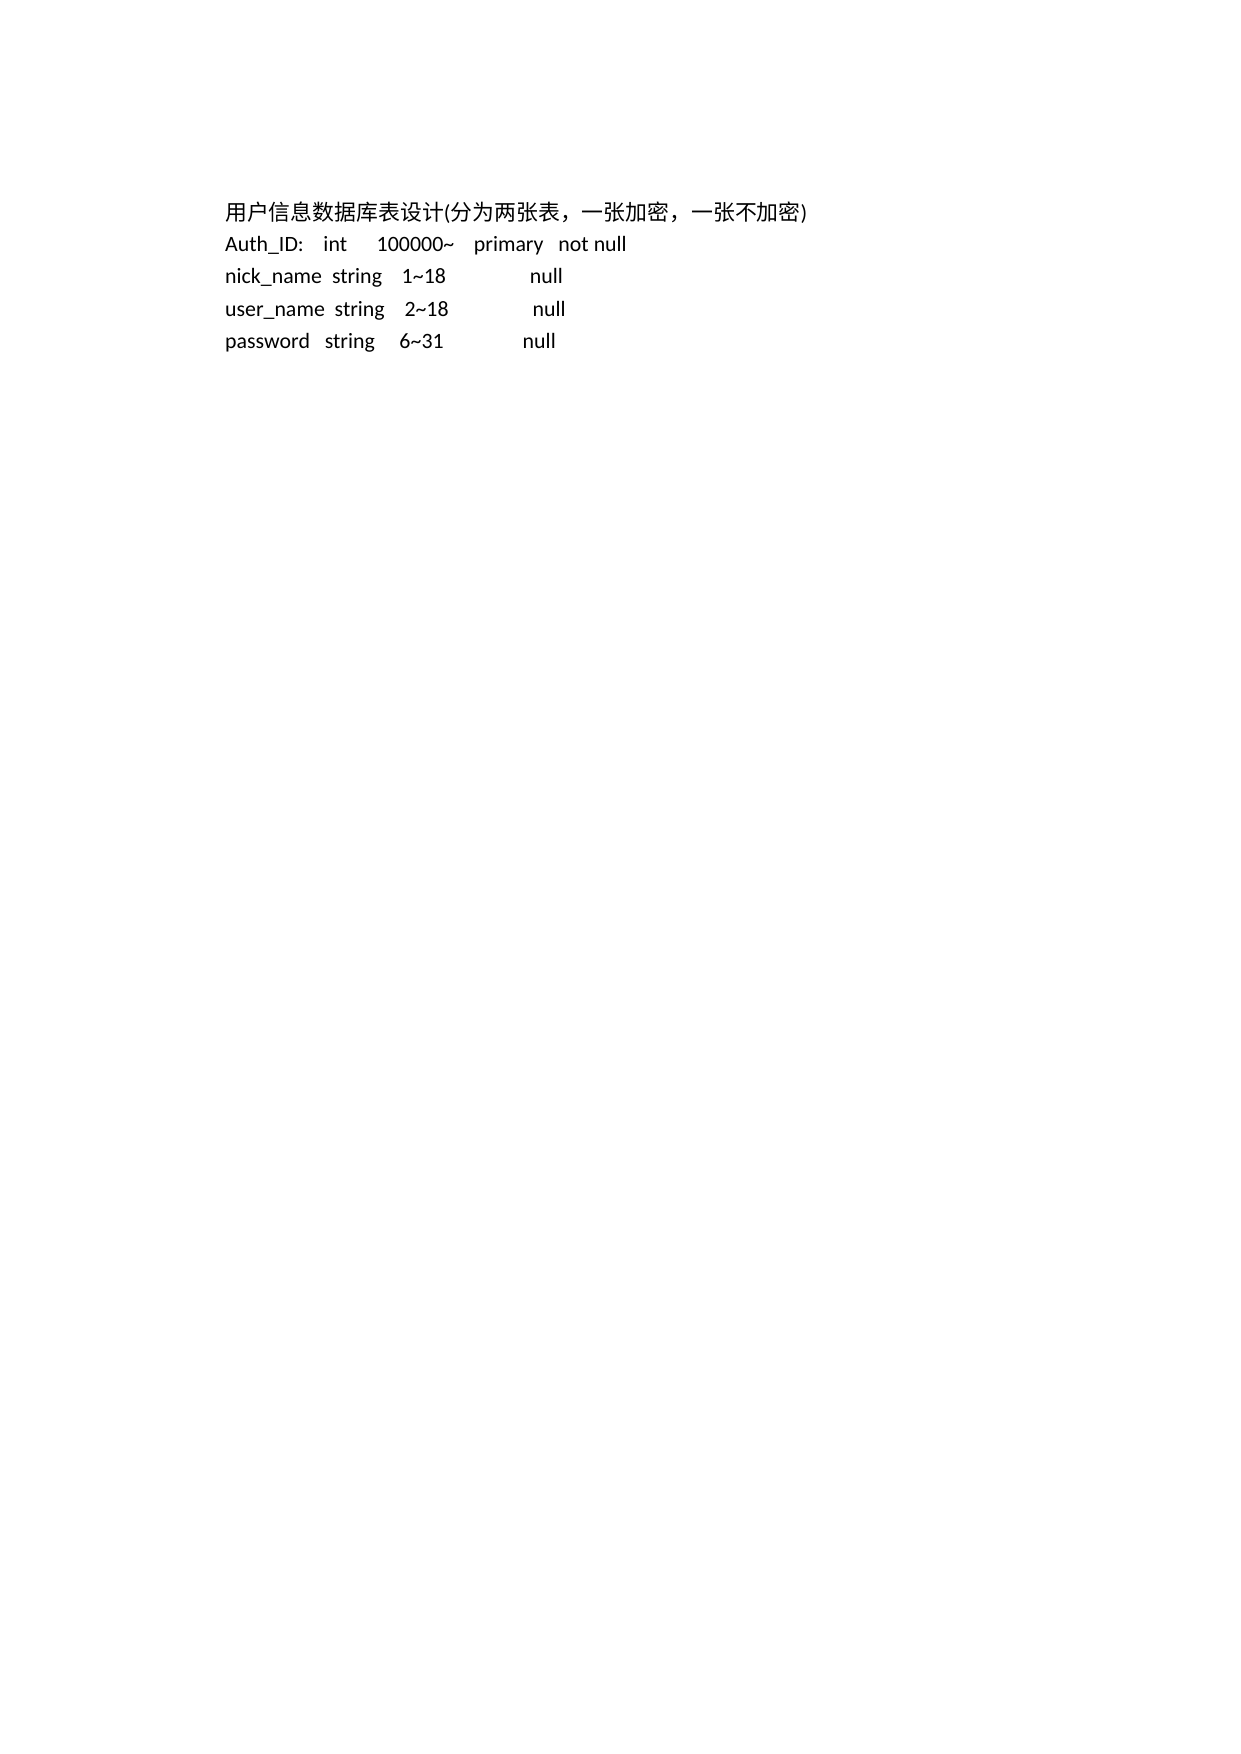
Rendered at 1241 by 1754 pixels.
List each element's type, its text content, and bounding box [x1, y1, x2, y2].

list Auth_ID: int 100000~ primary not null [225, 227, 1053, 259]
list 用户信息数据库表设计(分为两张表，一张加密，一张不加密) [225, 194, 1053, 227]
list password string 6~31 null [225, 324, 1053, 357]
list nick_name string 1~18 null [225, 259, 1053, 292]
list user_name string 2~18 null [225, 292, 1053, 324]
